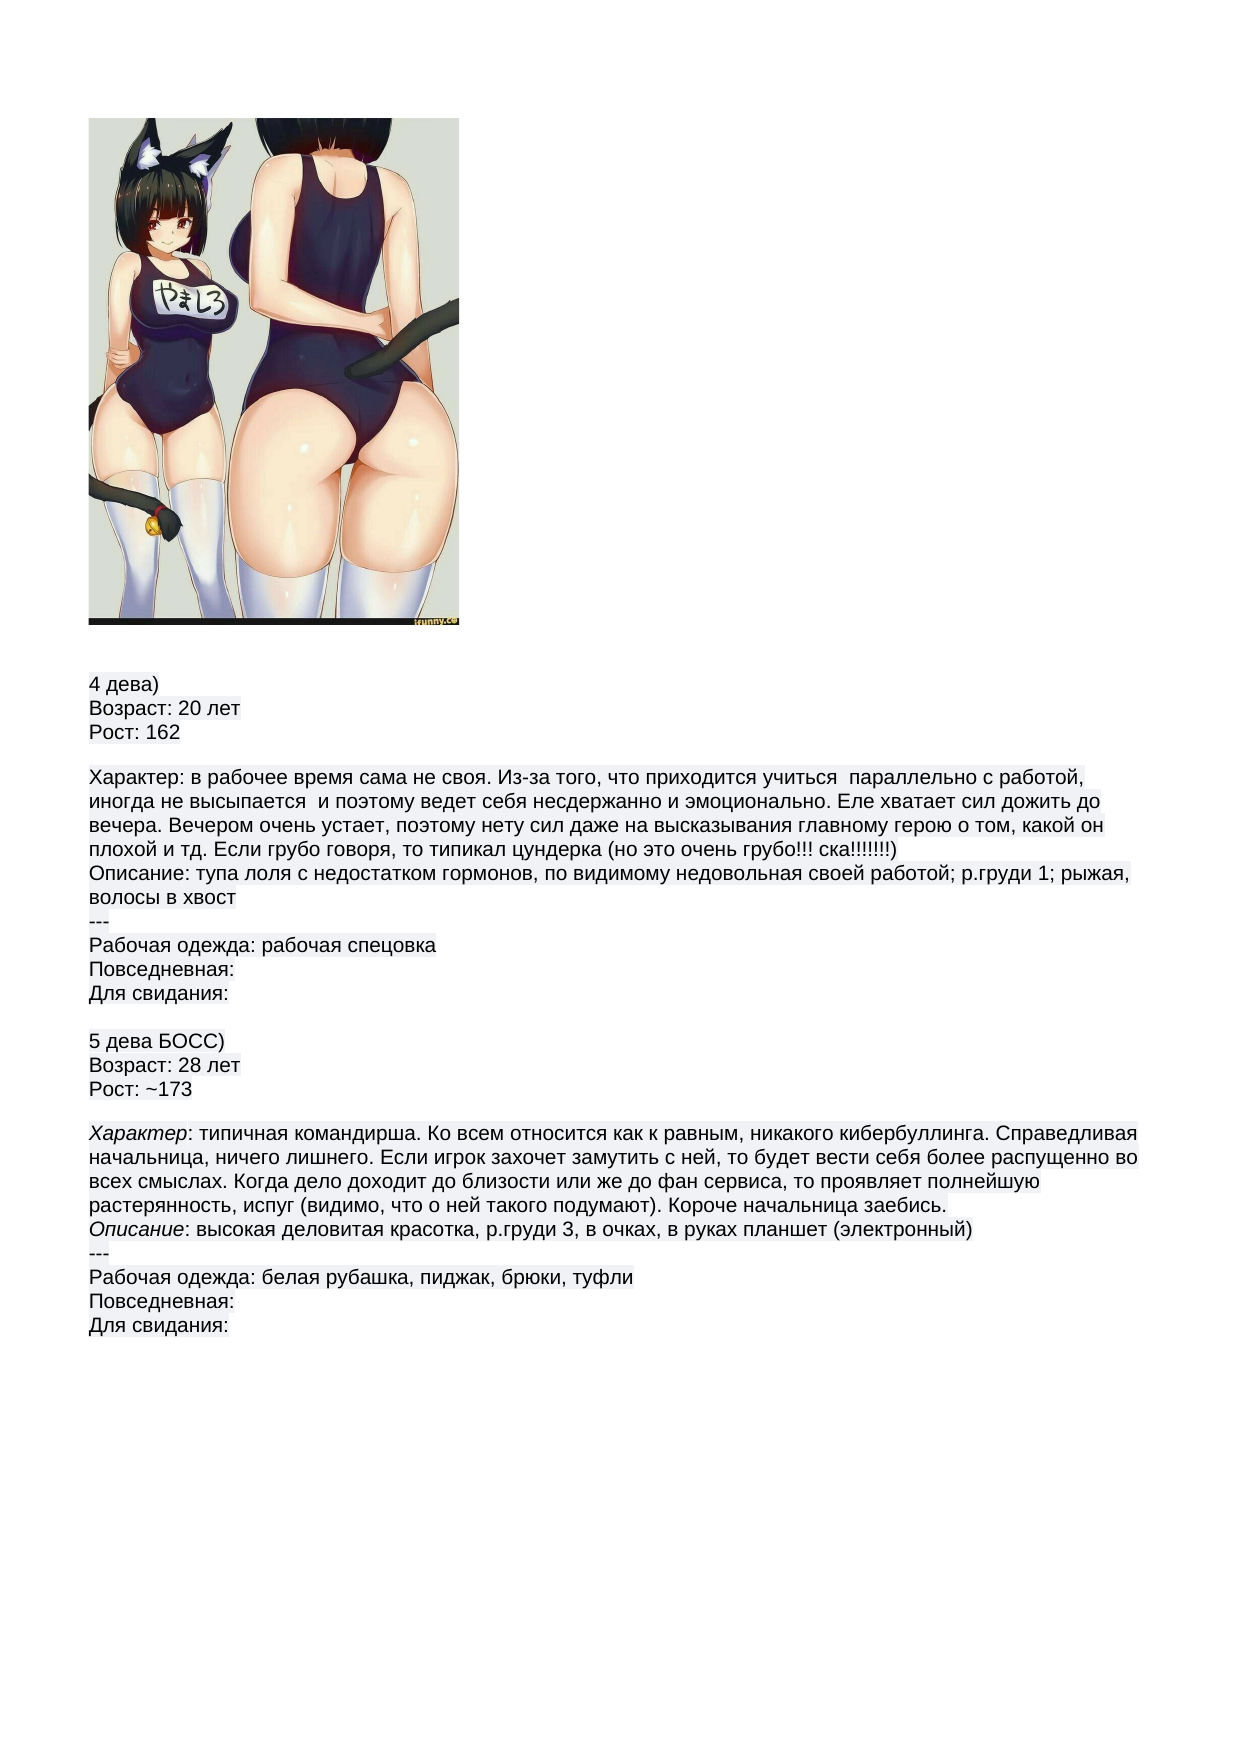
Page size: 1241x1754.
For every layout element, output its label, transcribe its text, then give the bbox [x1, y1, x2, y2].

text Характер: типичная командирша. Ко всем относится как к равным, никакого кибербуллинга. Справедливая начальница, ничего лишнего. Если игрок захочет замутить с ней, то будет вести себя более распущенно во всех смыслах. Когда дело доходит до близости или же до фан сервиса, то проявляет полнейшую растерянность, испуг (видимо, что о ней такого подумают). Короче начальница заебись. Описание: высокая деловитая красотка, р.груди 3, в очках, в руках планшет (электронный) --- Рабочая одежда: белая рубашка, пиджак, брюки, туфли Повседневная: Для свидания: [109, 1121, 1152, 1337]
picture [88, 118, 460, 625]
text Характер: в рабочее время сама не своя. Из-за того, что приходится учиться параллельно с работой, иногда не высыпается и поэтому ведет себя несдержанно и эмоционально. Еле хватает сил дожить до вечера. Вечером очень устает, поэтому нету сил даже на высказывания главному герою о том, какой он плохой и тд. Если грубо говоря, то типикал цундерка (но это очень грубо!!! ска!!!!!!!) Описание: тупа лоля с недостатком гормонов, по видимому недовольная своей работой; р.груди 1; рыжая, волосы в хвост --- Рабочая одежда: рабочая спецовка Повседневная: Для свидания: 5 дева БОСС) Возраст: 28 лет Рост: ~173 [88, 765, 1152, 1100]
